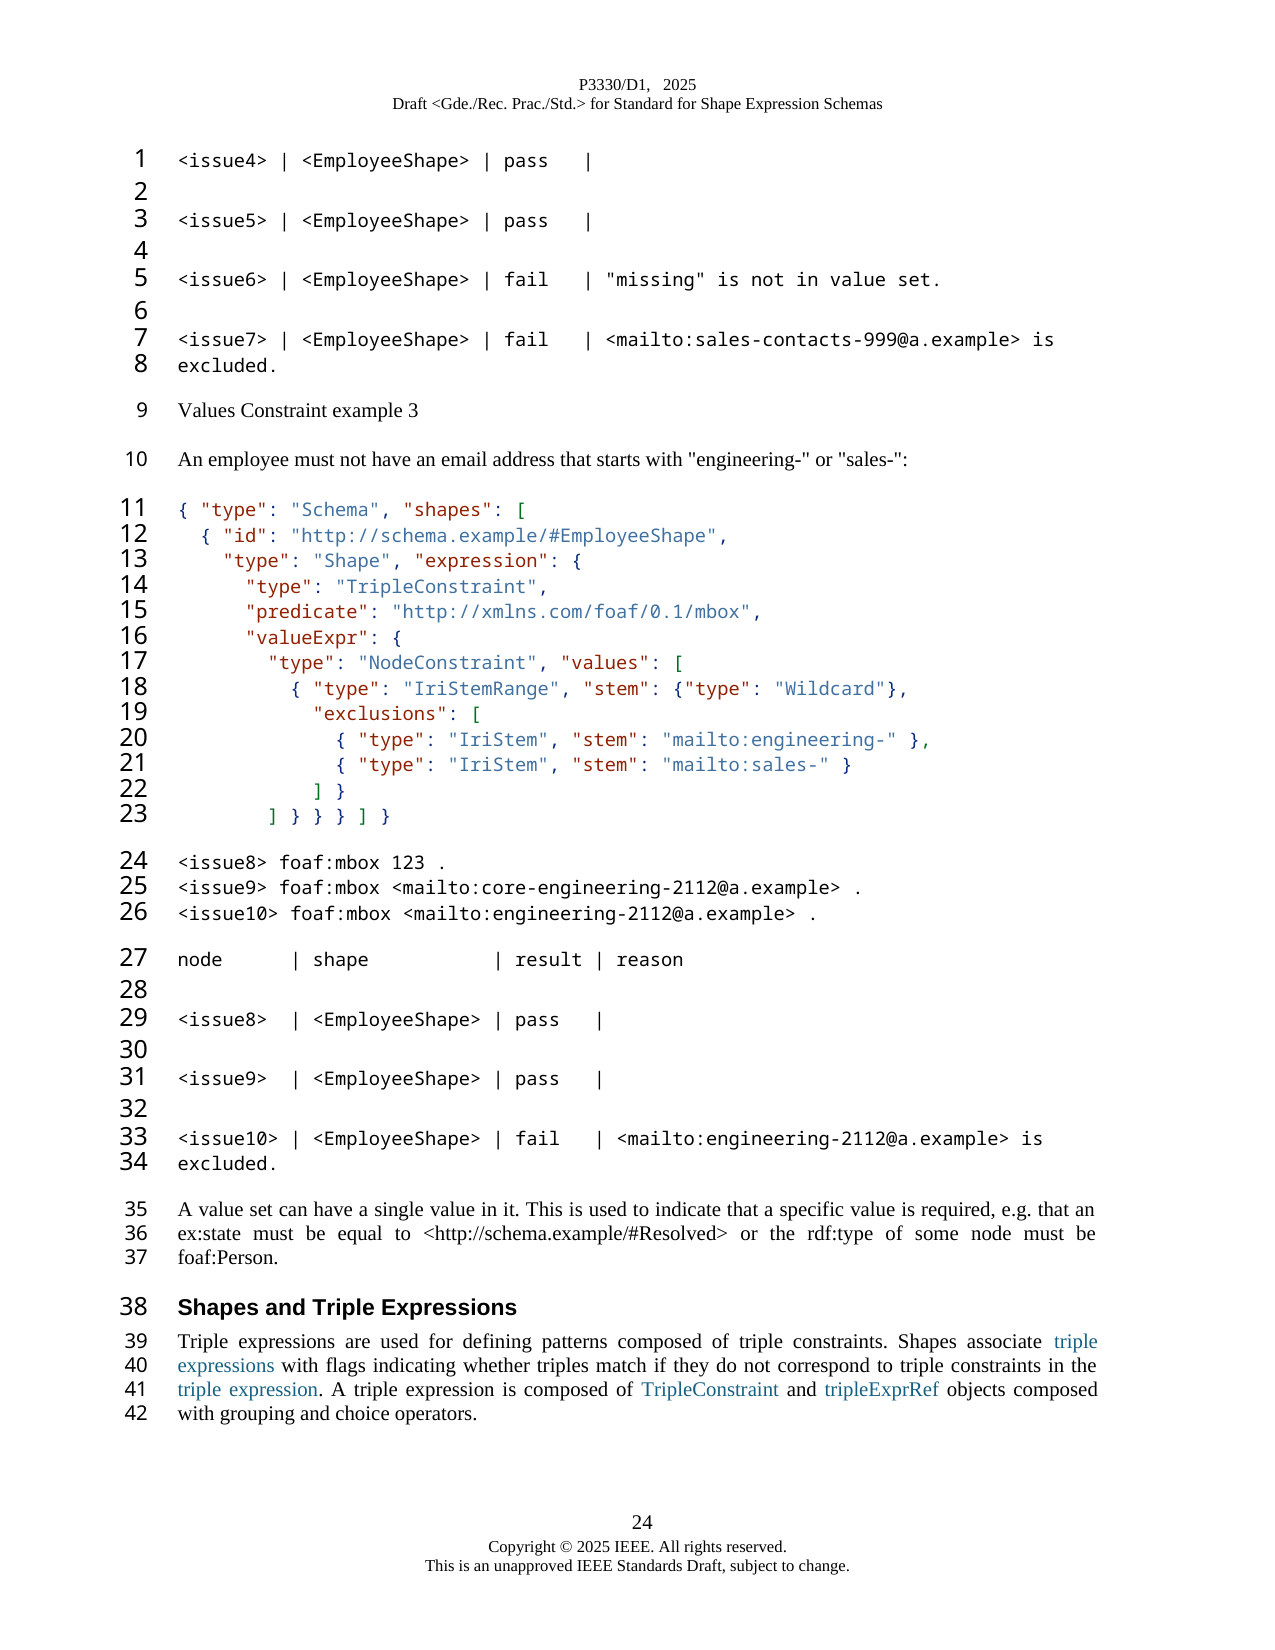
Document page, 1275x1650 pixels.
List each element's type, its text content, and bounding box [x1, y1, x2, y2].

subtitle Shapes and Triple Expressions [177, 1294, 1098, 1321]
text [177, 148, 1098, 377]
text { "type": "Schema", "shapes": [ { "id": "http://schema.example/#EmployeeShape", "type": "Shape", "expression": { "type": "TripleConstraint", "predicate": "http://xmlns.com/foaf/0.1/mbox", "valueExpr": { "type": "NodeConstraint", "values": [ { "type": "IriStemRange", "stem": {"type": "Wildcard"}, "exclusions": [ { "type": "IriStem", "stem": "mailto:engineering-" }, { "type": "IriStem", "stem": "mailto:sales-" } ] } ] } } } ] } [177, 496, 1098, 828]
text A value set can have a single value in it. This is used to indicate that a specific value is required, e.g. that an ex:state must be equal to <http://schema.example/#Resolved> or the rdf:type of some node must be foaf:Person. [177, 1197, 1098, 1269]
text <issue8> foaf:mbox 123 . <issue9> foaf:mbox <mailto:core-engineering-2112@a.example> . <issue10> foaf:mbox <mailto:engineering-2112@a.example> . [177, 849, 1098, 926]
text Values Constraint example 3 [177, 398, 1098, 422]
text An employee must not have an email address that starts with "engineering-" or "sales-": [177, 447, 1098, 471]
text Triple expressions are used for defining patterns composed of triple constraints. Shapes associate triple expressions with flags indicating whether triples match if they do not correspond to triple constraints in the triple expression. A triple expression is composed of TripleConstraint and tripleExprRef objects composed with grouping and choice operators. [177, 1329, 1098, 1425]
text node | shape | result | reason <issue8> | <EmployeeShape> | pass | <issue9> | <EmployeeShape> | pass | <issue10> | <EmployeeShape> | fail | <mailto:engineering-2112@a.example> is excluded. [177, 946, 1098, 1176]
